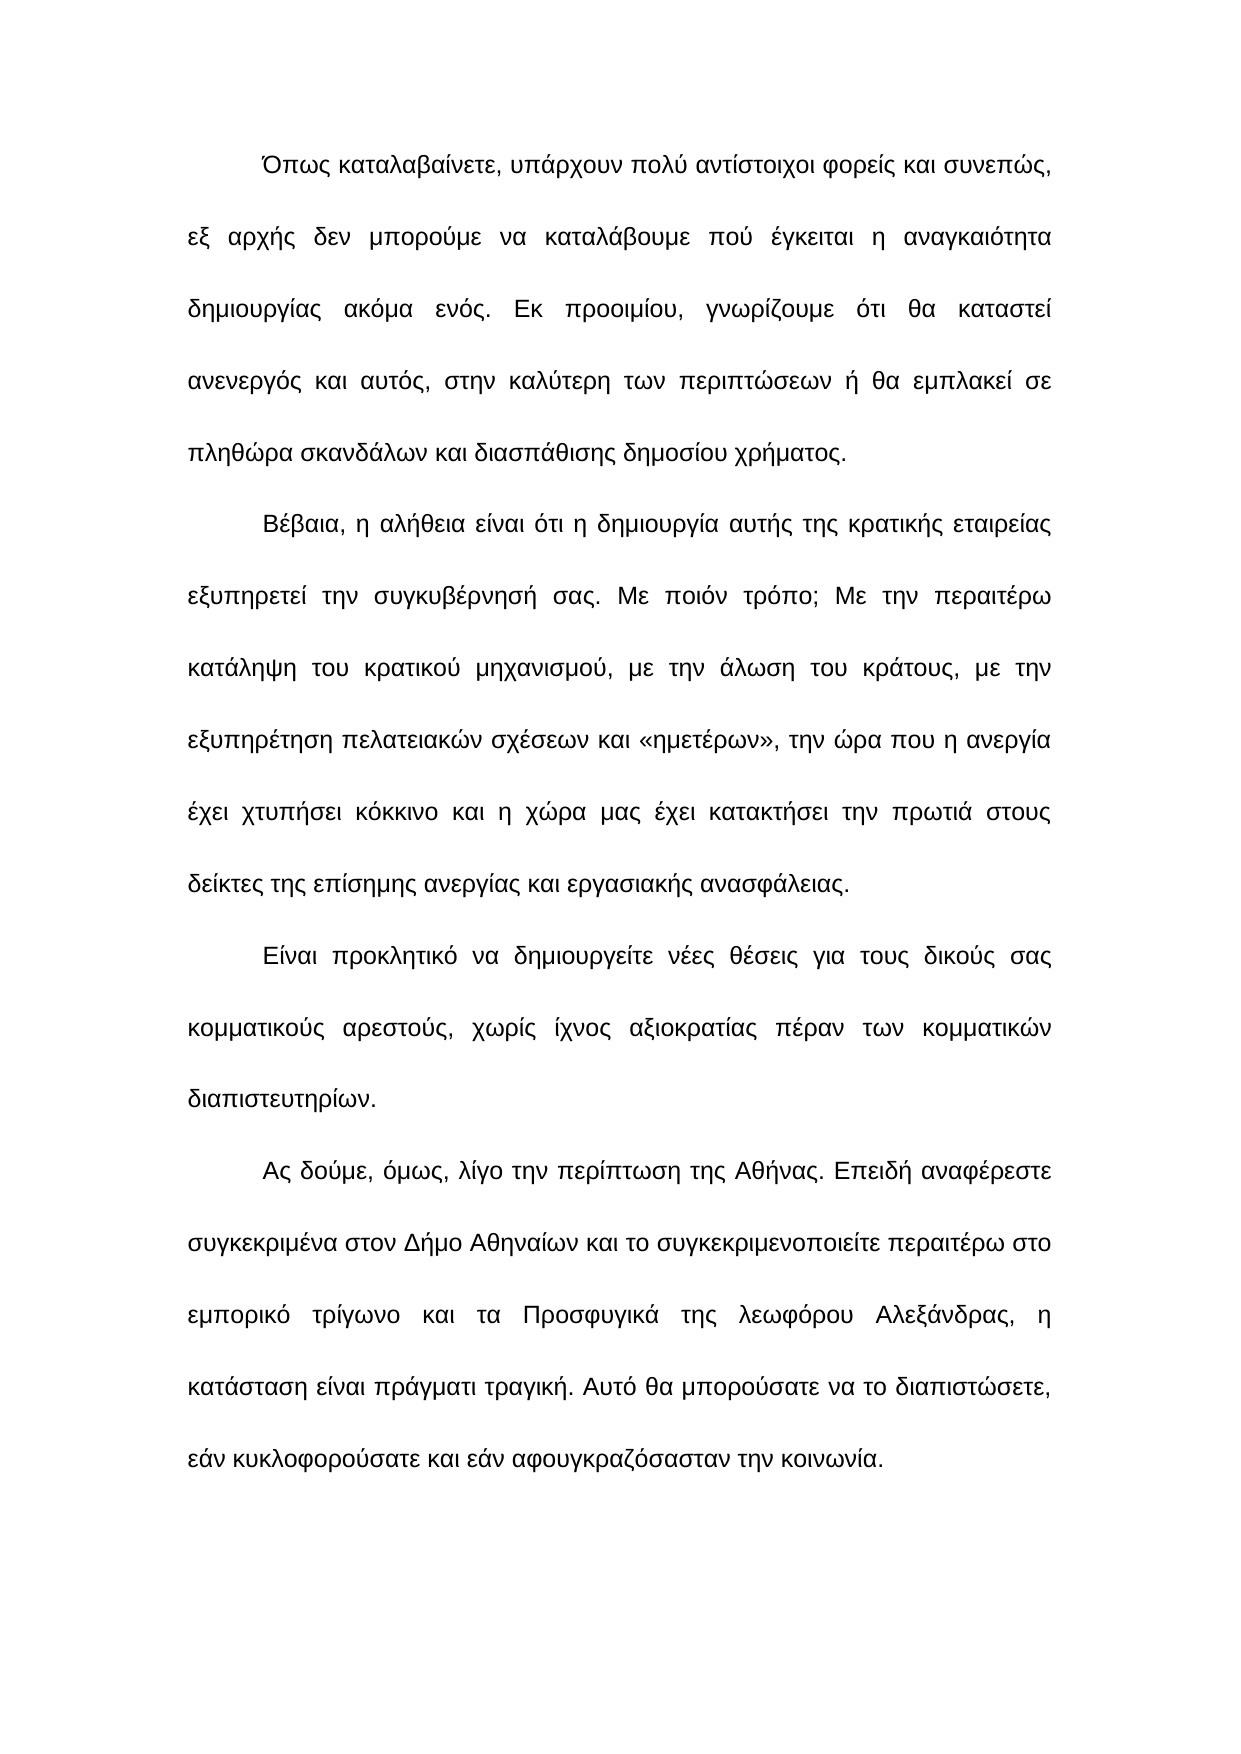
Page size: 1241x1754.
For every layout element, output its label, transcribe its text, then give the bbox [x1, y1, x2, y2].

text Όπως καταλαβαίνετε, υπάρχουν πολύ αντίστοιχοι φορείς και συνεπώς, εξ αρχής δεν μπορούμε να καταλάβουμε πού έγκειται η αναγκαιότητα δημιουργίας ακόμα ενός. Εκ προοιμίου, γνωρίζουμε ότι θα καταστεί ανενεργός και αυτός, στην καλύτερη των περιπτώσεων ή θα εμπλακεί σε πληθώρα σκανδάλων και διασπάθισης δημοσίου χρήματος. [187, 150, 1053, 466]
text Είναι προκλητικό να δημιουργείτε νέες θέσεις για τους δικούς σας κομματικούς αρεστούς, χωρίς ίχνος αξιοκρατίας πέραν των κομματικών διαπιστευτηρίων. [187, 941, 1053, 1113]
text Βέβαια, η αλήθεια είναι ότι η δημιουργία αυτής της κρατικής εταιρείας εξυπηρετεί την συγκυβέρνησή σας. Με ποιόν τρόπο; Με την περαιτέρω κατάληψη του κρατικού μηχανισμού, με την άλωση του κράτους, με την εξυπηρέτηση πελατειακών σχέσεων και «ημετέρων», την ώρα που η ανεργία έχει χτυπήσει κόκκινο και η χώρα μας έχει κατακτήσει την πρωτιά στους δείκτες της επίσημης ανεργίας και εργασιακής ανασφάλειας. [187, 509, 1053, 897]
text Ας δούμε, όμως, λίγο την περίπτωση της Αθήνας. Επειδή αναφέρεστε συγκεκριμένα στον Δήμο Αθηναίων και το συγκεκριμενοποιείτε περαιτέρω στο εμπορικό τρίγωνο και τα Προσφυγικά της λεωφόρου Αλεξάνδρας, η κατάσταση είναι πράγματι τραγική. Αυτό θα μπορούσατε να το διαπιστώσετε, εάν κυκλοφορούσατε και εάν αφουγκραζόσασταν την κοινωνία. [187, 1156, 1053, 1472]
